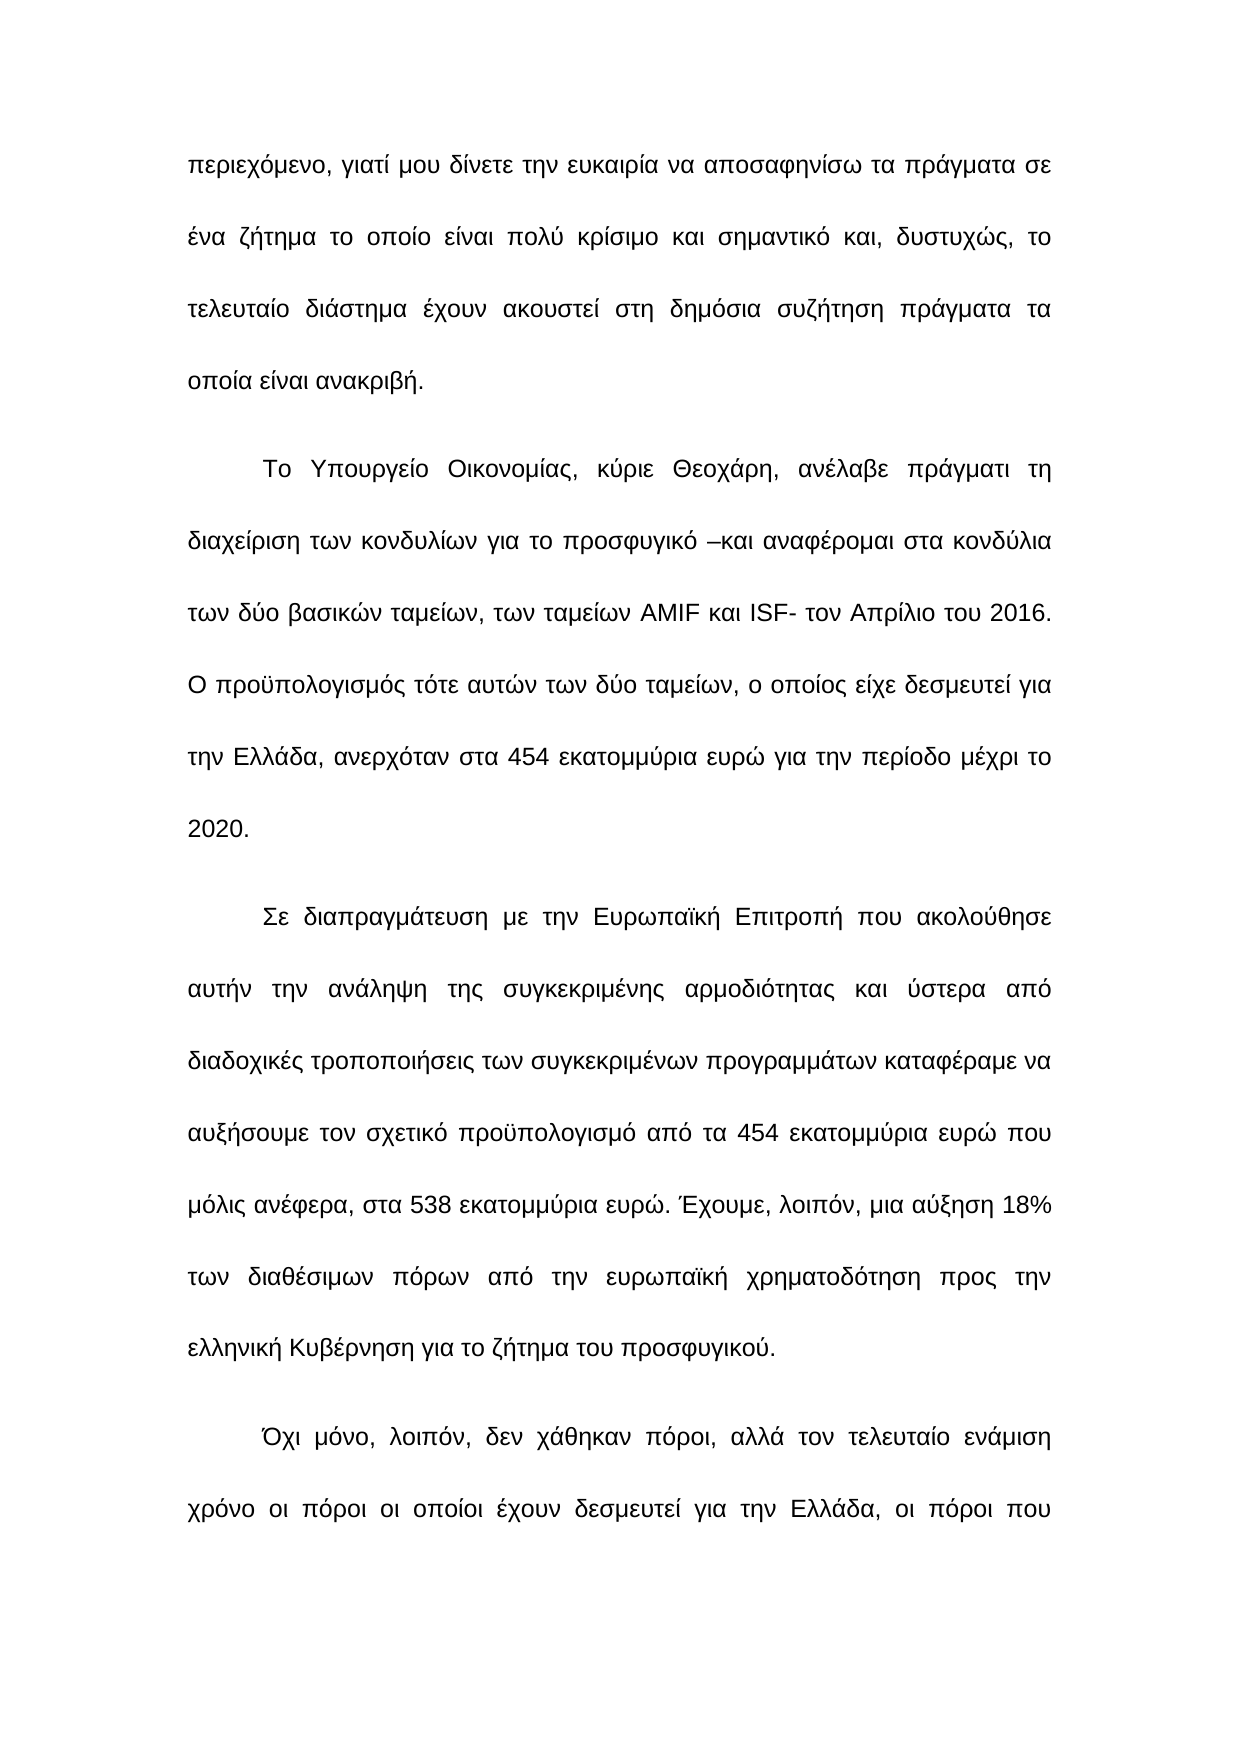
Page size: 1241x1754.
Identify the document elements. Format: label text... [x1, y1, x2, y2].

text Το Υπουργείο Οικονομίας, κύριε Θεοχάρη, ανέλαβε πράγματι τη διαχείριση των κονδυλίων για το προσφυγικό –και αναφέρομαι στα κονδύλια των δύο βασικών ταμείων, των ταμείων AMIF και ISF- τον Απρίλιο του 2016. Ο προϋπολογισμός τότε αυτών των δύο ταμείων, ο οποίος είχε δεσμευτεί για την Ελλάδα, ανερχόταν στα 454 εκατομμύρια ευρώ για την περίοδο μέχρι το 2020. [187, 454, 1053, 842]
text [187, 150, 1053, 394]
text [187, 1422, 1053, 1522]
text Σε διαπραγμάτευση με την Ευρωπαϊκή Επιτροπή που ακολούθησε αυτήν την ανάληψη της συγκεκριμένης αρμοδιότητας και ύστερα από διαδοχικές τροποποιήσεις των συγκεκριμένων προγραμμάτων καταφέραμε να αυξήσουμε τον σχετικό προϋπολογισμό από τα 454 εκατομμύρια ευρώ που μόλις ανέφερα, στα 538 εκατομμύρια ευρώ. Έχουμε, λοιπόν, μια αύξηση 18% των διαθέσιμων πόρων από την ευρωπαϊκή χρηματοδότηση προς την ελληνική Κυβέρνηση για το ζήτημα του προσφυγικού. [187, 902, 1053, 1362]
